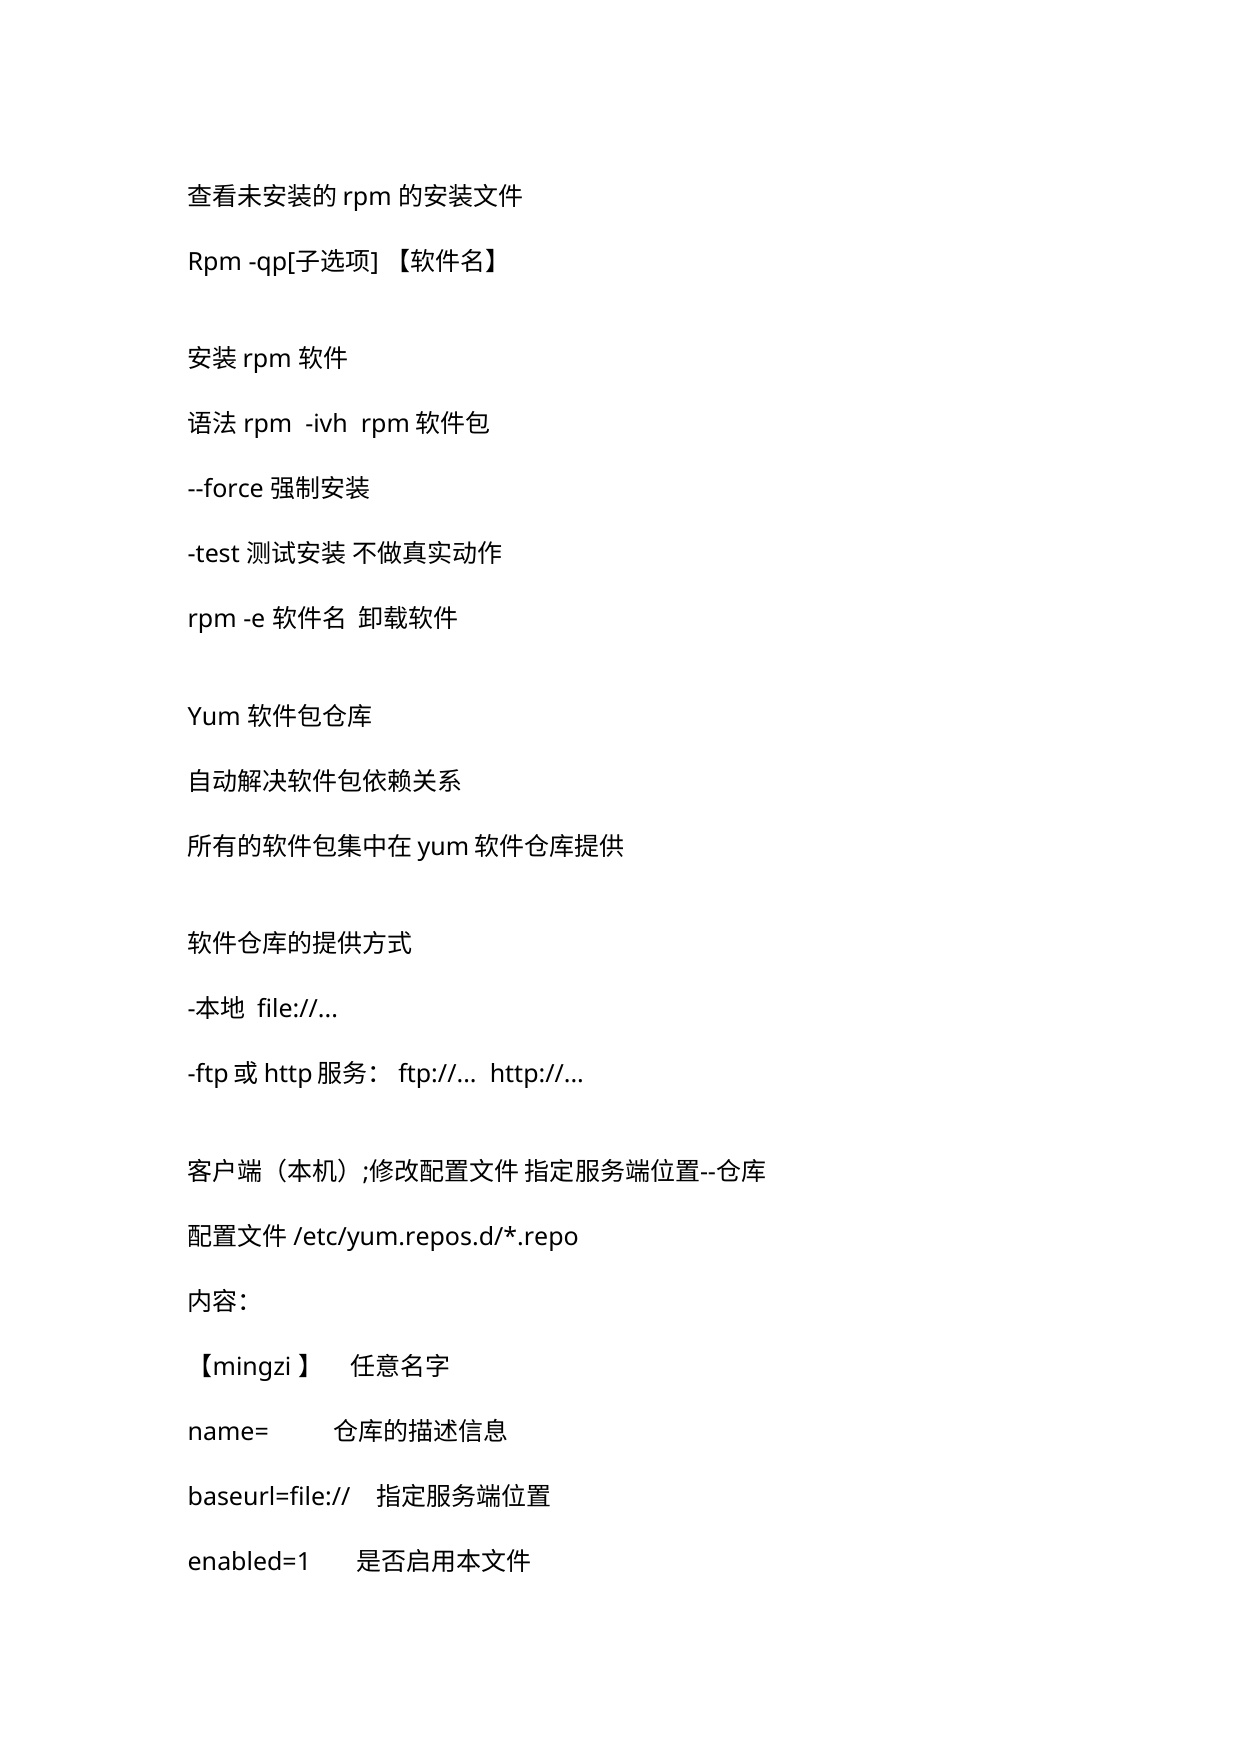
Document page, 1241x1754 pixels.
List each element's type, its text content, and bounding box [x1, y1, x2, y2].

text name= 仓库的描述信息 [187, 1397, 1053, 1462]
text 所有的软件包集中在yum软件仓库提供 [187, 812, 1053, 877]
text 【mingzi 】 任意名字 [187, 1332, 1053, 1397]
text Yum 软件包仓库 [187, 682, 1053, 747]
text 软件仓库的提供方式 [187, 909, 1053, 974]
text -test 测试安装 不做真实动作 [187, 519, 1053, 584]
text 安装rpm 软件 [187, 324, 1053, 389]
text 查看未安装的rpm 的安装文件 [187, 162, 1053, 227]
text Rpm -qp[子选项] 【软件名】 [187, 227, 1053, 292]
text 自动解决软件包依赖关系 [187, 747, 1053, 812]
text 内容： [187, 1267, 1053, 1332]
text baseurl=file:// 指定服务端位置 [187, 1462, 1053, 1527]
text rpm -e 软件名 卸载软件 [187, 584, 1053, 649]
text 配置文件 /etc/yum.repos.d/*.repo [187, 1202, 1053, 1267]
text -本地 file://... [187, 974, 1053, 1039]
text enabled=1 是否启用本文件 [187, 1527, 1053, 1592]
text 客户端（本机）;修改配置文件 指定服务端位置--仓库 [187, 1137, 1053, 1202]
text -ftp或http服务： ftp://... http://... [187, 1039, 1053, 1104]
text --force 强制安装 [187, 454, 1053, 519]
text 语法 rpm -ivh rpm软件包 [187, 389, 1053, 454]
